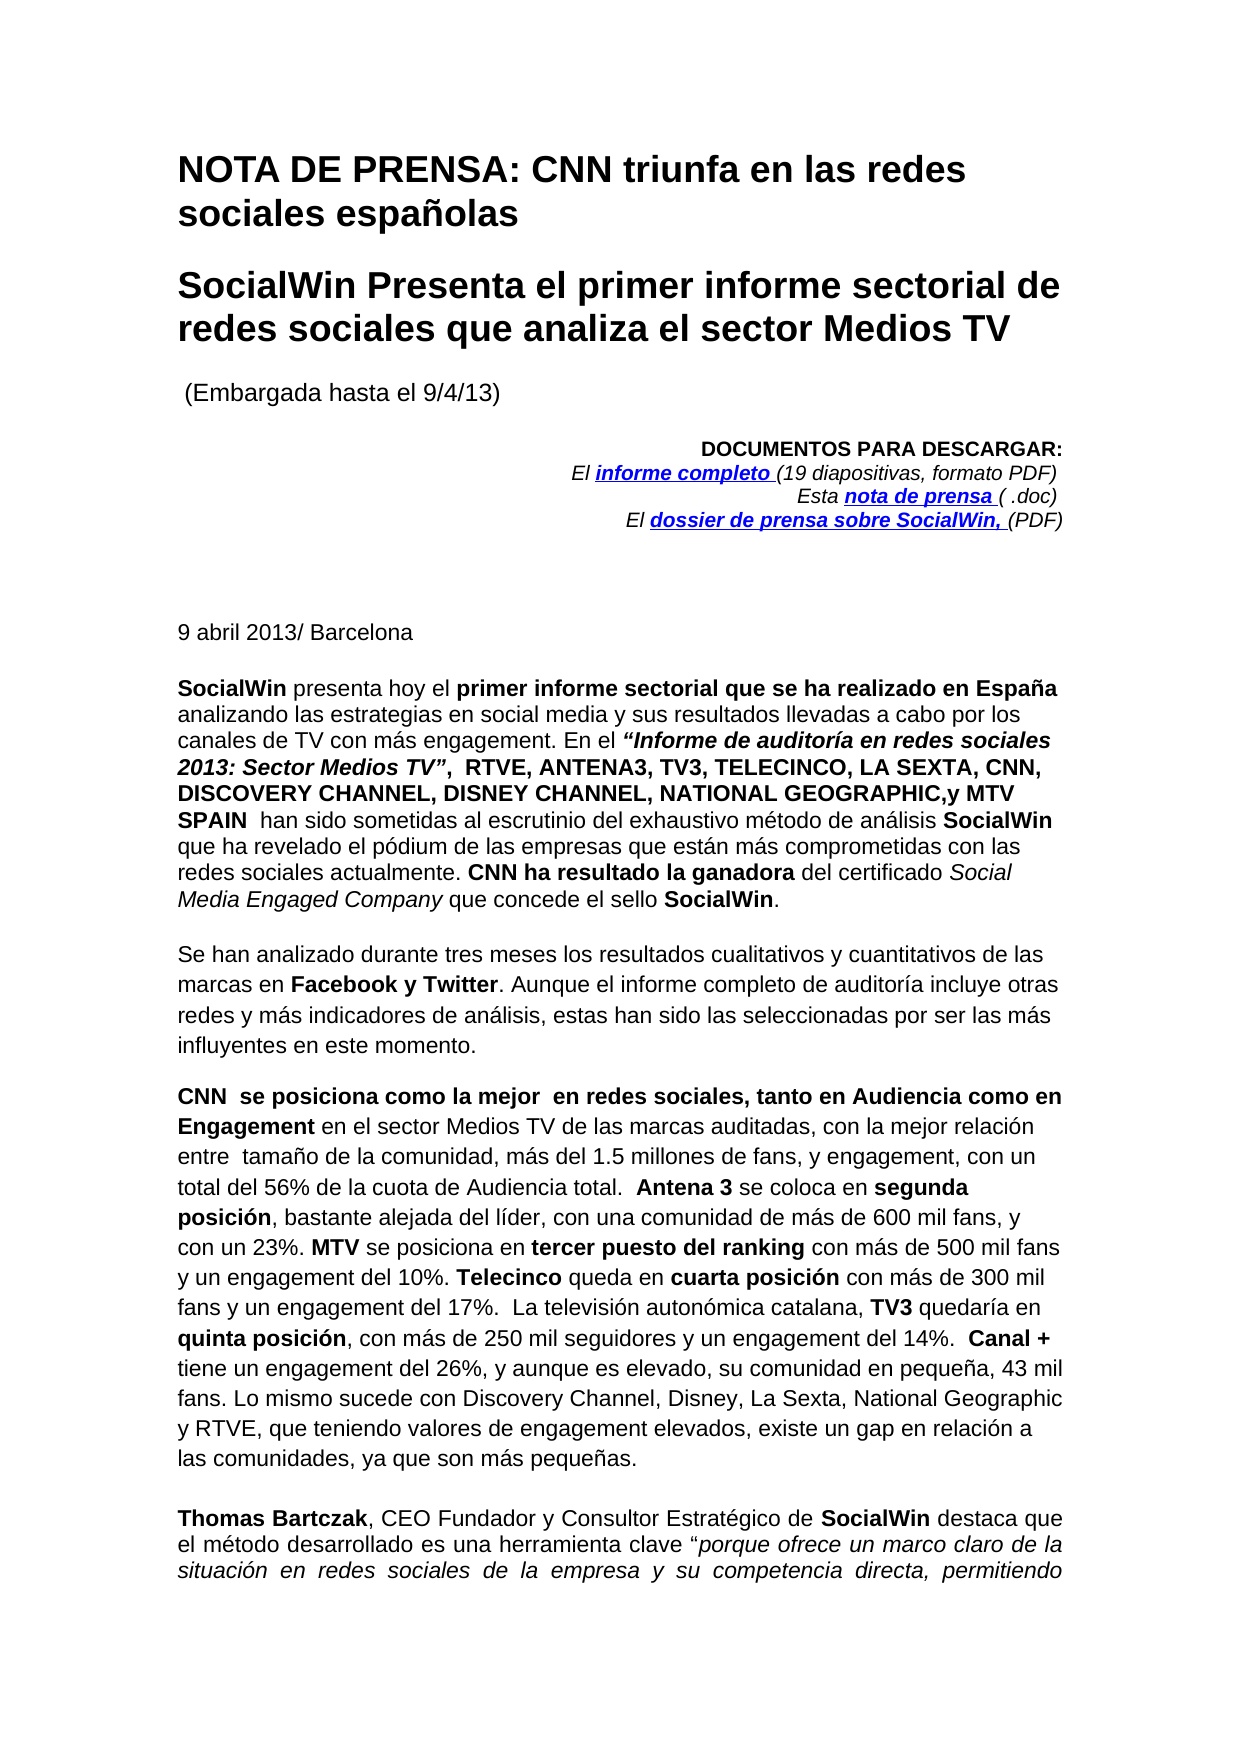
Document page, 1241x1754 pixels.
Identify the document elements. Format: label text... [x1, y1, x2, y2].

text NOTA DE PRENSA: CNN triunfa en las redes sociales españolas [177, 148, 1063, 234]
text Se han analizado durante tres meses los resultados cualitativos y cuantitativos de las marcas en Facebook y Twitter. Aunque el informe completo de auditoría incluye otras redes y más indicadores de análisis, estas han sido las seleccionadas por ser las más influyentes en este momento. [177, 941, 1063, 1058]
text DOCUMENTOS PARA DESCARGAR: El informe completo (19 diapositivas, formato PDF) Esta nota de prensa ( .doc) El dossier de prensa sobre SocialWin, (PDF) [177, 436, 1063, 532]
text (Embargada hasta el 9/4/13) [177, 378, 1063, 407]
text CNN se posiciona como la mejor en redes sociales, tanto en Audiencia como en Engagement en el sector Medios TV de las marcas auditadas, con la mejor relación entre tamaño de la comunidad, más del 1.5 millones de fans, y engagement, con un total del 56% de la cuota de Audiencia total. Antena 3 se coloca en segunda posición, bastante alejada del líder, con una comunidad de más de 600 mil fans, y con un 23%. MTV se posiciona en tercer puesto del ranking con más de 500 mil fans y un engagement del 10%. Telecinco queda en cuarta posición con más de 300 mil fans y un engagement del 17%. La televisión autonómica catalana, TV3 quedaría en quinta posición, con más de 250 mil seguidores y un engagement del 14%. Canal + tiene un engagement del 26%, y aunque es elevado, su comunidad en pequeña, 43 mil fans. Lo mismo sucede con Discovery Channel, Disney, La Sexta, National Geographic y RTVE, que teniendo valores de engagement elevados, existe un gap en relación a las comunidades, ya que son más pequeñas. [177, 1083, 1063, 1472]
text 9 abril 2013/ Barcelona [177, 619, 1063, 646]
text SocialWin presenta hoy el primer informe sectorial que se ha realizado en España analizando las estrategias en social media y sus resultados llevadas a cabo por los canales de TV con más engagement. En el “Informe de auditoría en redes sociales 2013: Sector Medios TV”, RTVE, ANTENA3, TV3, TELECINCO, LA SEXTA, CNN, DISCOVERY CHANNEL, DISNEY CHANNEL, NATIONAL GEOGRAPHIC,y MTV SPAIN han sido sometidas al escrutinio del exhaustivo método de análisis SocialWin que ha revelado el pódium de las empresas que están más comprometidas con las redes sociales actualmente. CNN ha resultado la ganadora del certificado Social Media Engaged Company que concede el sello SocialWin. [177, 675, 1063, 912]
text SocialWin Presenta el primer informe sectorial de redes sociales que analiza el sector Medios TV [177, 263, 1063, 349]
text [177, 1505, 1063, 1584]
